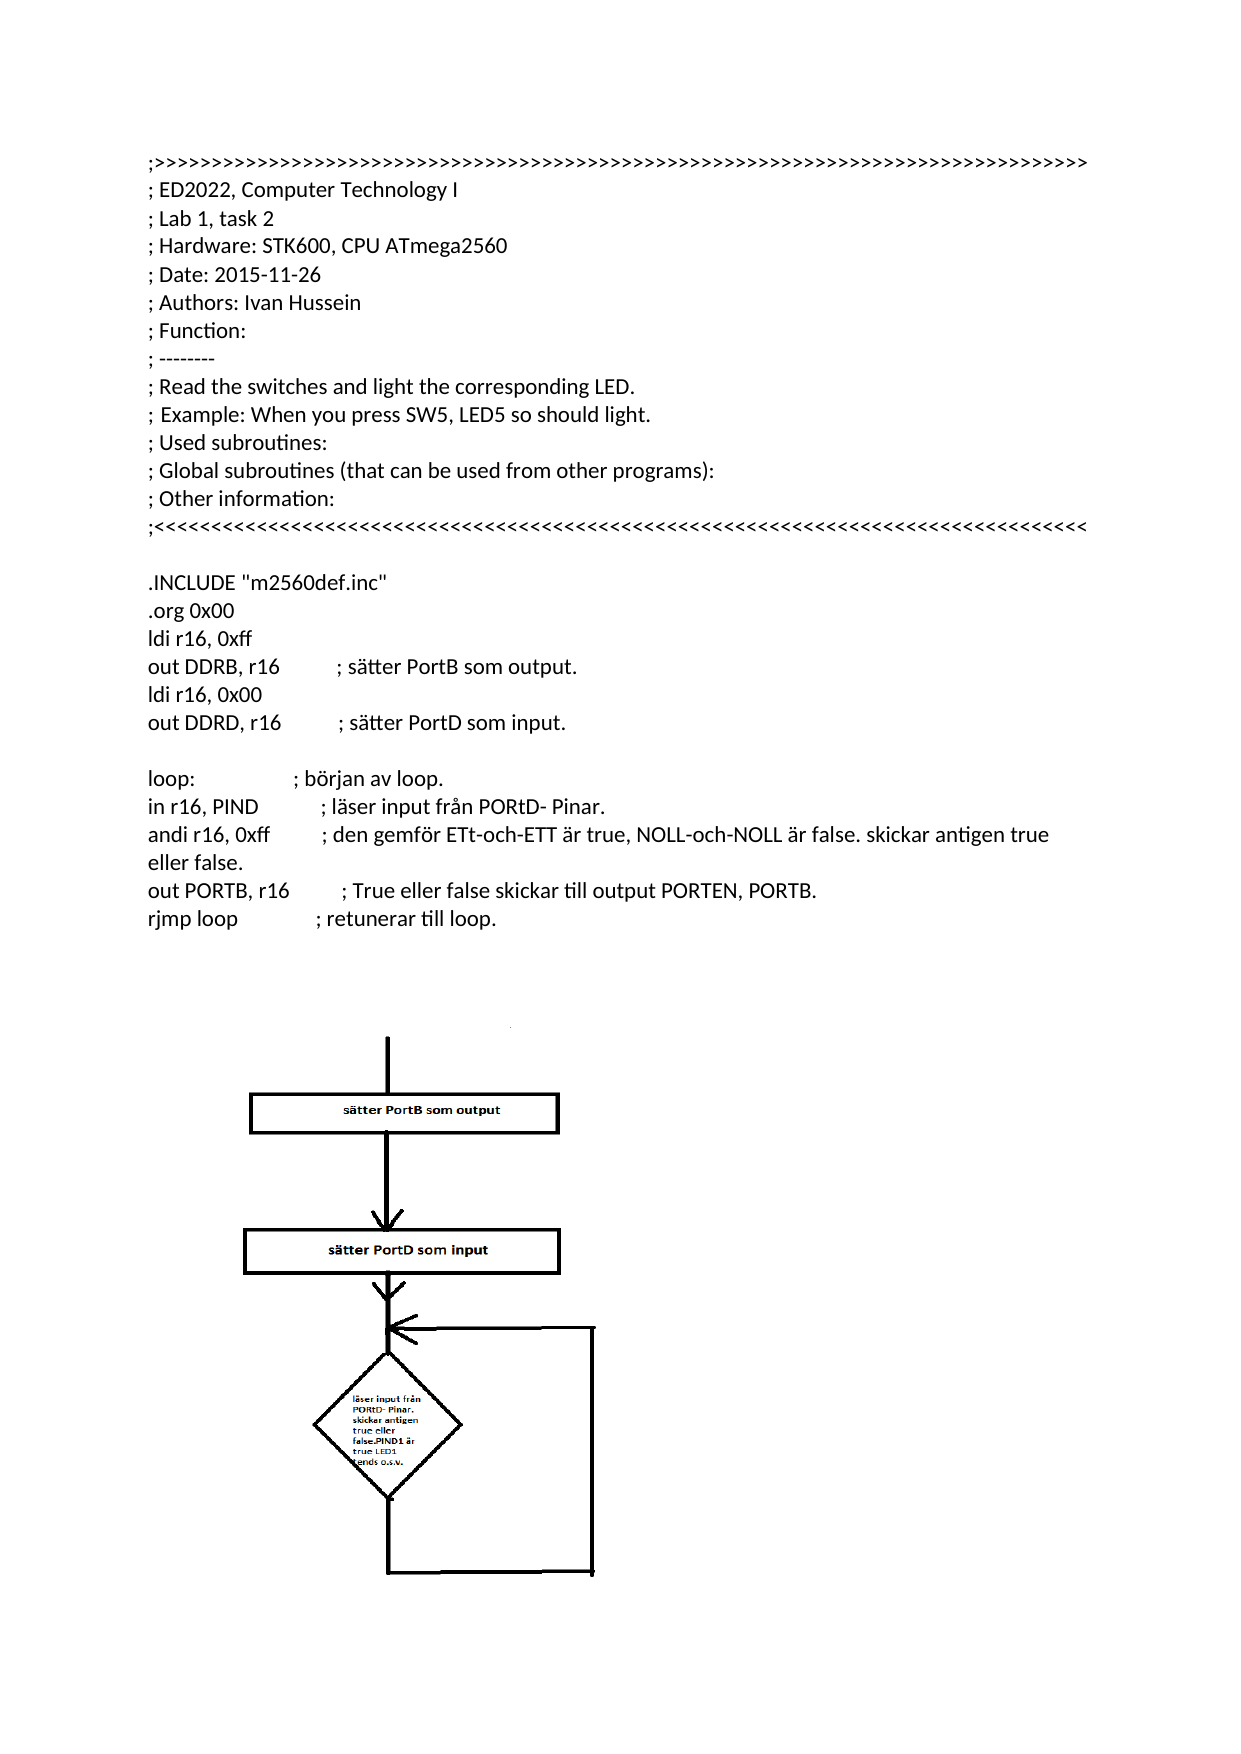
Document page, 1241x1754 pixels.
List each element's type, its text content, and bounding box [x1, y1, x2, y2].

text ldi r16, 0x00 [148, 680, 1093, 708]
text rjmp loop ; retunerar till loop. [148, 904, 1093, 932]
picture [147, 988, 1093, 1600]
text ; Global subroutines (that can be used from other programs): [148, 456, 1093, 484]
text andi r16, 0xff ; den gemför ETt-och-ETT är true, NOLL-och-NOLL är false. skickar antigen true eller false. [148, 820, 1093, 876]
text ; Example: When you press SW5, LED5 so should light. [148, 400, 1093, 428]
text ; -------- [148, 344, 1093, 372]
text .INCLUDE "m2560def.inc" [148, 568, 1093, 596]
text .org 0x00 [148, 596, 1093, 624]
text ; Used subroutines: [148, 428, 1093, 456]
text out PORTB, r16 ; True eller false skickar till output PORTEN, PORTB. [148, 876, 1093, 904]
text ; ED2022, Computer Technology I [148, 176, 1093, 204]
text out DDRD, r16 ; sätter PortD som input. [148, 708, 1093, 736]
text ; Hardware: STK600, CPU ATmega2560 [148, 232, 1093, 260]
text ; Read the switches and light the corresponding LED. [148, 372, 1093, 400]
text in r16, PIND ; läser input från PORtD- Pinar. [148, 792, 1093, 820]
text ;>>>>>>>>>>>>>>>>>>>>>>>>>>>>>>>>>>>>>>>>>>>>>>>>>>>>>>>>>>>>>>>>>>>>>>>>>>>>>>>>>> [148, 148, 1093, 176]
text ; Lab 1, task 2 [148, 204, 1093, 232]
text ; Other information: [148, 484, 1093, 512]
text loop: ; början av loop. [148, 764, 1093, 792]
text ;<<<<<<<<<<<<<<<<<<<<<<<<<<<<<<<<<<<<<<<<<<<<<<<<<<<<<<<<<<<<<<<<<<<<<<<<<<<<<<<<<< [148, 512, 1093, 540]
text ; Function: [148, 316, 1093, 344]
text ldi r16, 0xff [148, 624, 1093, 652]
text ; Authors: Ivan Hussein [148, 288, 1093, 316]
text out DDRB, r16 ; sätter PortB som output. [148, 652, 1093, 680]
text ; Date: 2015-11-26 [148, 260, 1093, 288]
